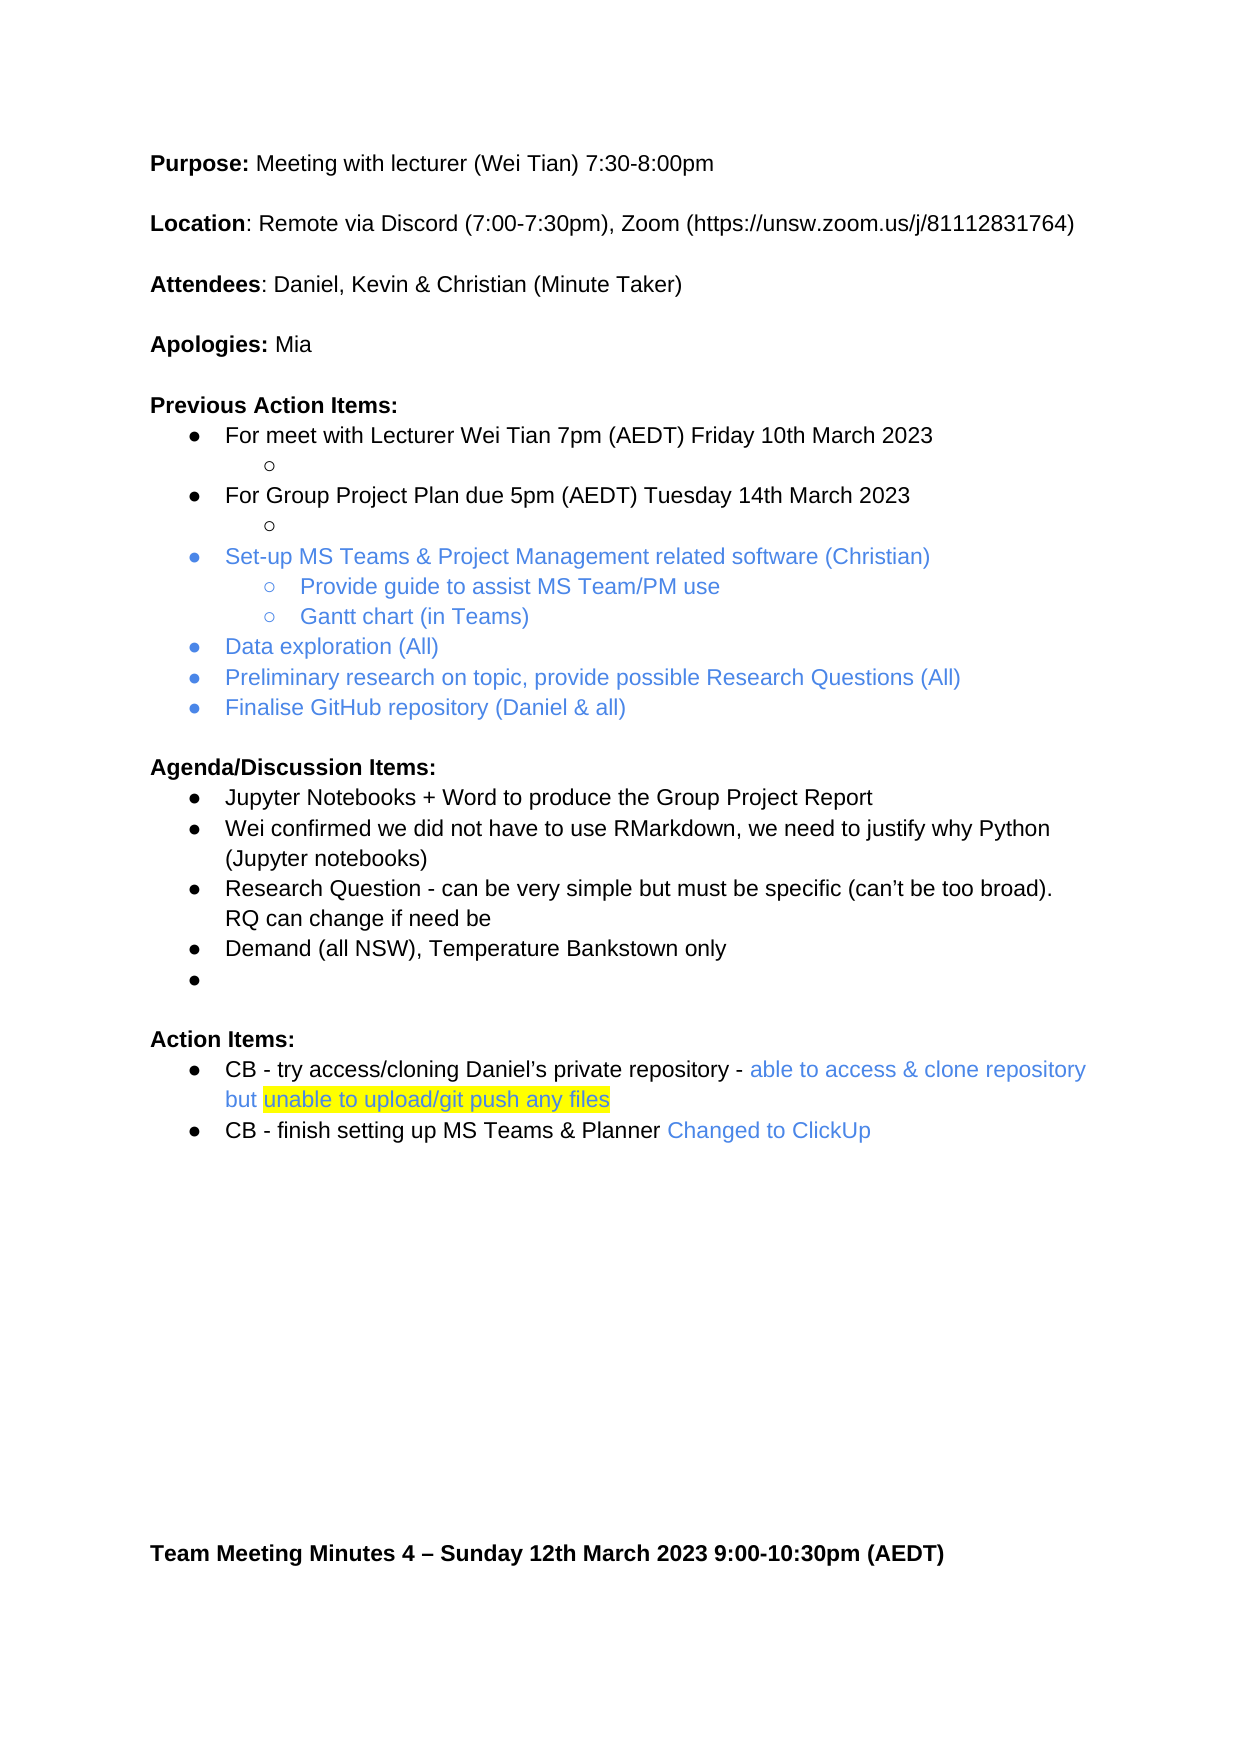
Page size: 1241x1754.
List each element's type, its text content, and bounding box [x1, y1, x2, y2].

list Data exploration (All) [187, 633, 1090, 660]
text Previous Action Items: [150, 392, 1090, 418]
text Apologies: Mia [150, 331, 1090, 358]
list Demand (all NSW), Temperature Bankstown only [187, 935, 1090, 962]
list Research Question - can be very simple but must be specific (can’t be too broad). RQ can change if need be [187, 875, 1090, 932]
list For Group Project Plan due 5pm (AEDT) Tuesday 14th March 2023 [187, 482, 1090, 509]
text Purpose: Meeting with lecturer (Wei Tian) 7:30-8:00pm [150, 150, 1090, 176]
list Jupyter Notebooks + Word to produce the Group Project Report [187, 784, 1090, 811]
list Wei confirmed we did not have to use RMarkdown, we need to justify why Python (Jupyter notebooks) [187, 814, 1090, 871]
text Attendees: Daniel, Kevin & Christian (Minute Taker) [150, 271, 1090, 297]
list Provide guide to assist MS Team/PM use [262, 573, 1090, 599]
text Action Items: [150, 1026, 1090, 1052]
list Gantt chart (in Teams) [262, 603, 1090, 629]
list For meet with Lecturer Wei Tian 7pm (AEDT) Friday 10th March 2023 [187, 422, 1090, 448]
text Location: Remote via Discord (7:00-7:30pm), Zoom (https://unsw.zoom.us/j/81112831764) [150, 210, 1090, 237]
list CB - try access/cloning Daniel’s private repository - able to access & clone repository but unable to upload/git push any files [187, 1056, 1090, 1113]
list Preliminary research on topic, provide possible Research Questions (All) [187, 663, 1090, 690]
text Team Meeting Minutes 4 – Sunday 12th March 2023 9:00-10:30pm (AEDT) [150, 1539, 1090, 1566]
list Finalise GitHub repository (Daniel & all) [187, 694, 1090, 720]
list Set-up MS Teams & Project Management related software (Christian) [187, 543, 1090, 569]
text Agenda/Discussion Items: [150, 754, 1090, 781]
list CB - finish setting up MS Teams & Planner Changed to ClickUp [187, 1117, 1090, 1143]
